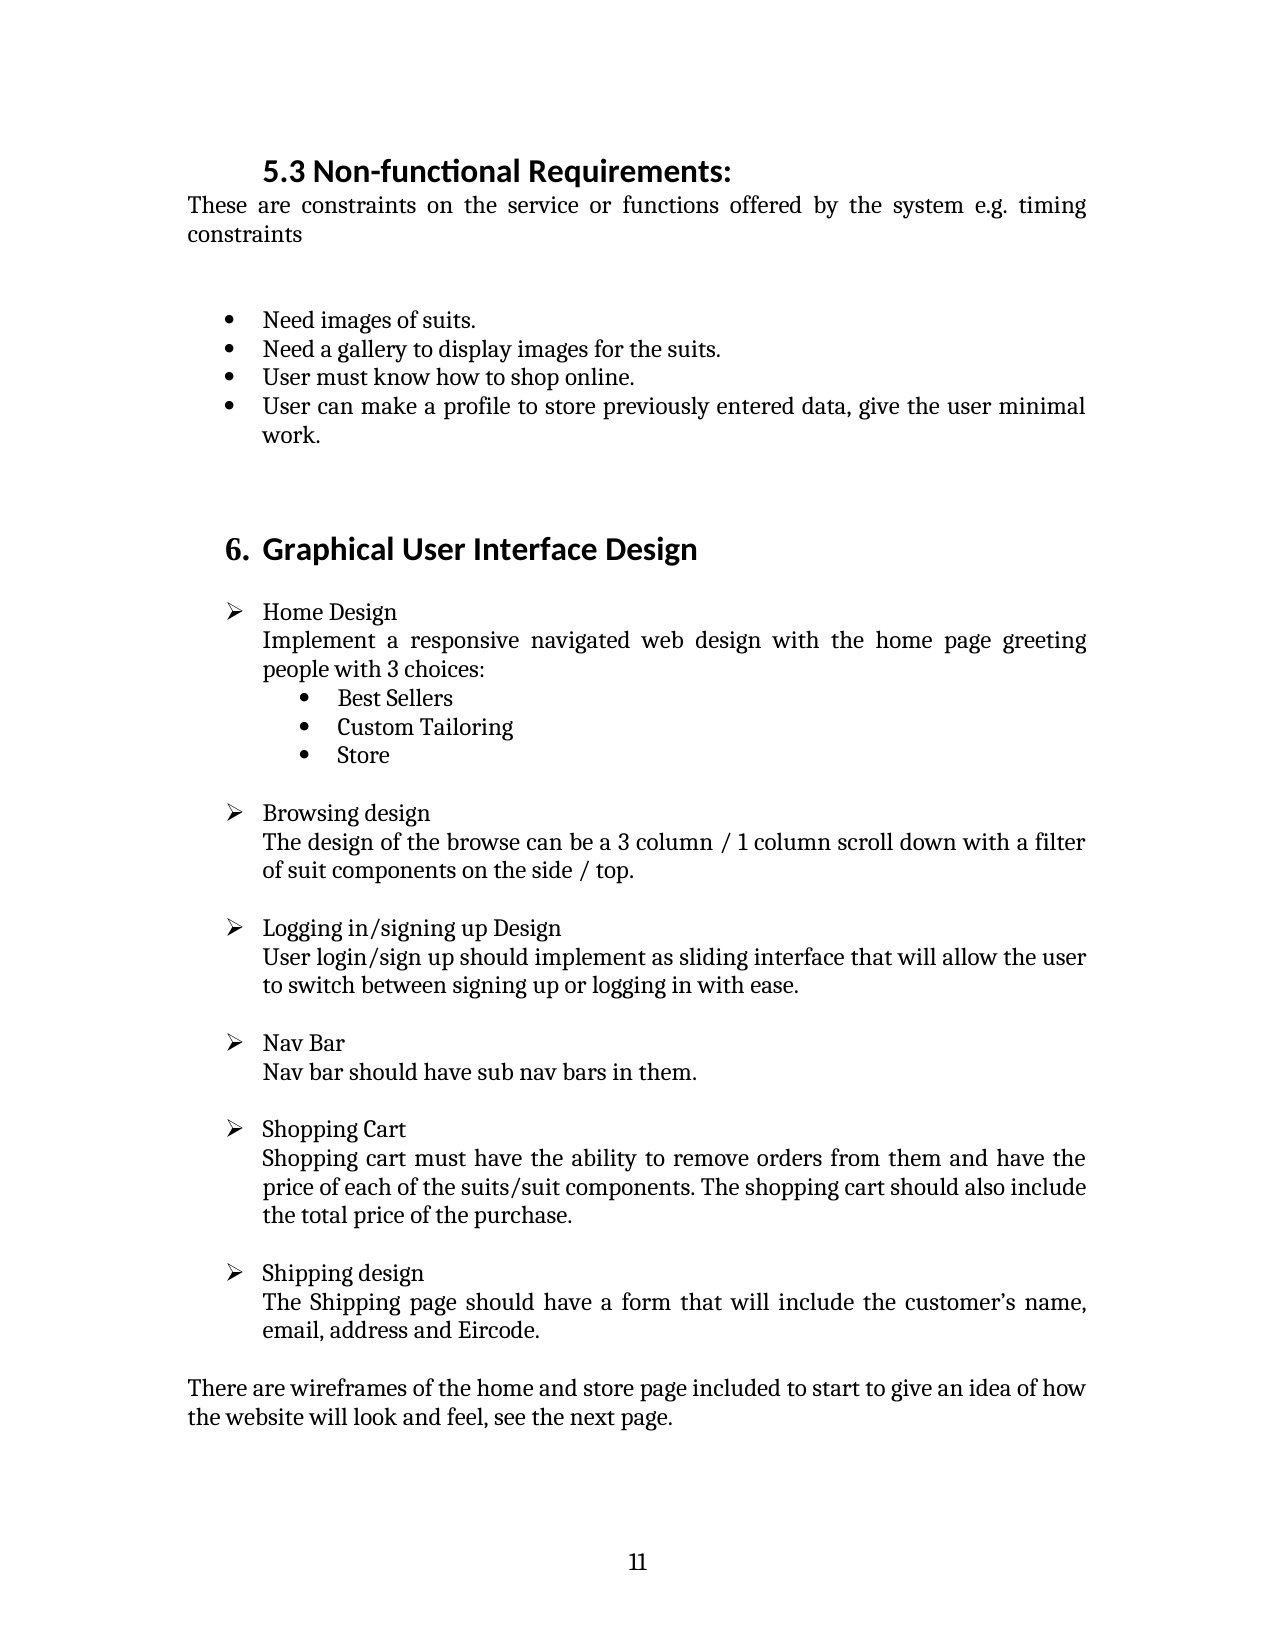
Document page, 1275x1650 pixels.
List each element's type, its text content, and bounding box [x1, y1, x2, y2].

list Logging in/signing up Design [225, 914, 1087, 943]
text These are constraints on the service or functions offered by the system e.g. timing constraints [187, 191, 1087, 248]
list Best Sellers [300, 684, 1087, 713]
list Shopping cart must have the ability to remove orders from them and have the price of each of the suits/suit components. The shopping cart should also include the total price of the purchase. [262, 1144, 1087, 1230]
list Store [300, 741, 1087, 770]
list The design of the browse can be a 3 column / 1 column scroll down with a filter of suit components on the side / top. [262, 828, 1087, 885]
list Nav Bar [225, 1029, 1087, 1058]
list Shopping Cart [225, 1115, 1087, 1144]
list Shipping design [225, 1259, 1087, 1288]
list Need images of suits. [225, 306, 1087, 334]
list Home Design [225, 598, 1087, 626]
text There are wireframes of the home and store page included to start to give an idea of how the website will look and feel, see the next page. [187, 1374, 1087, 1431]
list Nav bar should have sub nav bars in them. [262, 1058, 1087, 1086]
subtitle Graphical User Interface Design [225, 528, 1087, 569]
list Browsing design [225, 799, 1087, 828]
list User login/sign up should implement as sliding interface that will allow the user to switch between signing up or logging in with ease. [262, 943, 1087, 1000]
subtitle 5.3 Non-functional Requirements: [187, 150, 1087, 191]
list Implement a responsive navigated web design with the home page greeting people with 3 choices: [262, 626, 1087, 684]
list Need a gallery to display images for the suits. [225, 334, 1087, 363]
list User can make a profile to store previously entered data, give the user minimal work. [225, 392, 1087, 449]
list Custom Tailoring [300, 713, 1087, 741]
list The Shipping page should have a form that will include the customer’s name, email, address and Eircode. [262, 1288, 1087, 1345]
list User must know how to shop online. [225, 363, 1087, 392]
